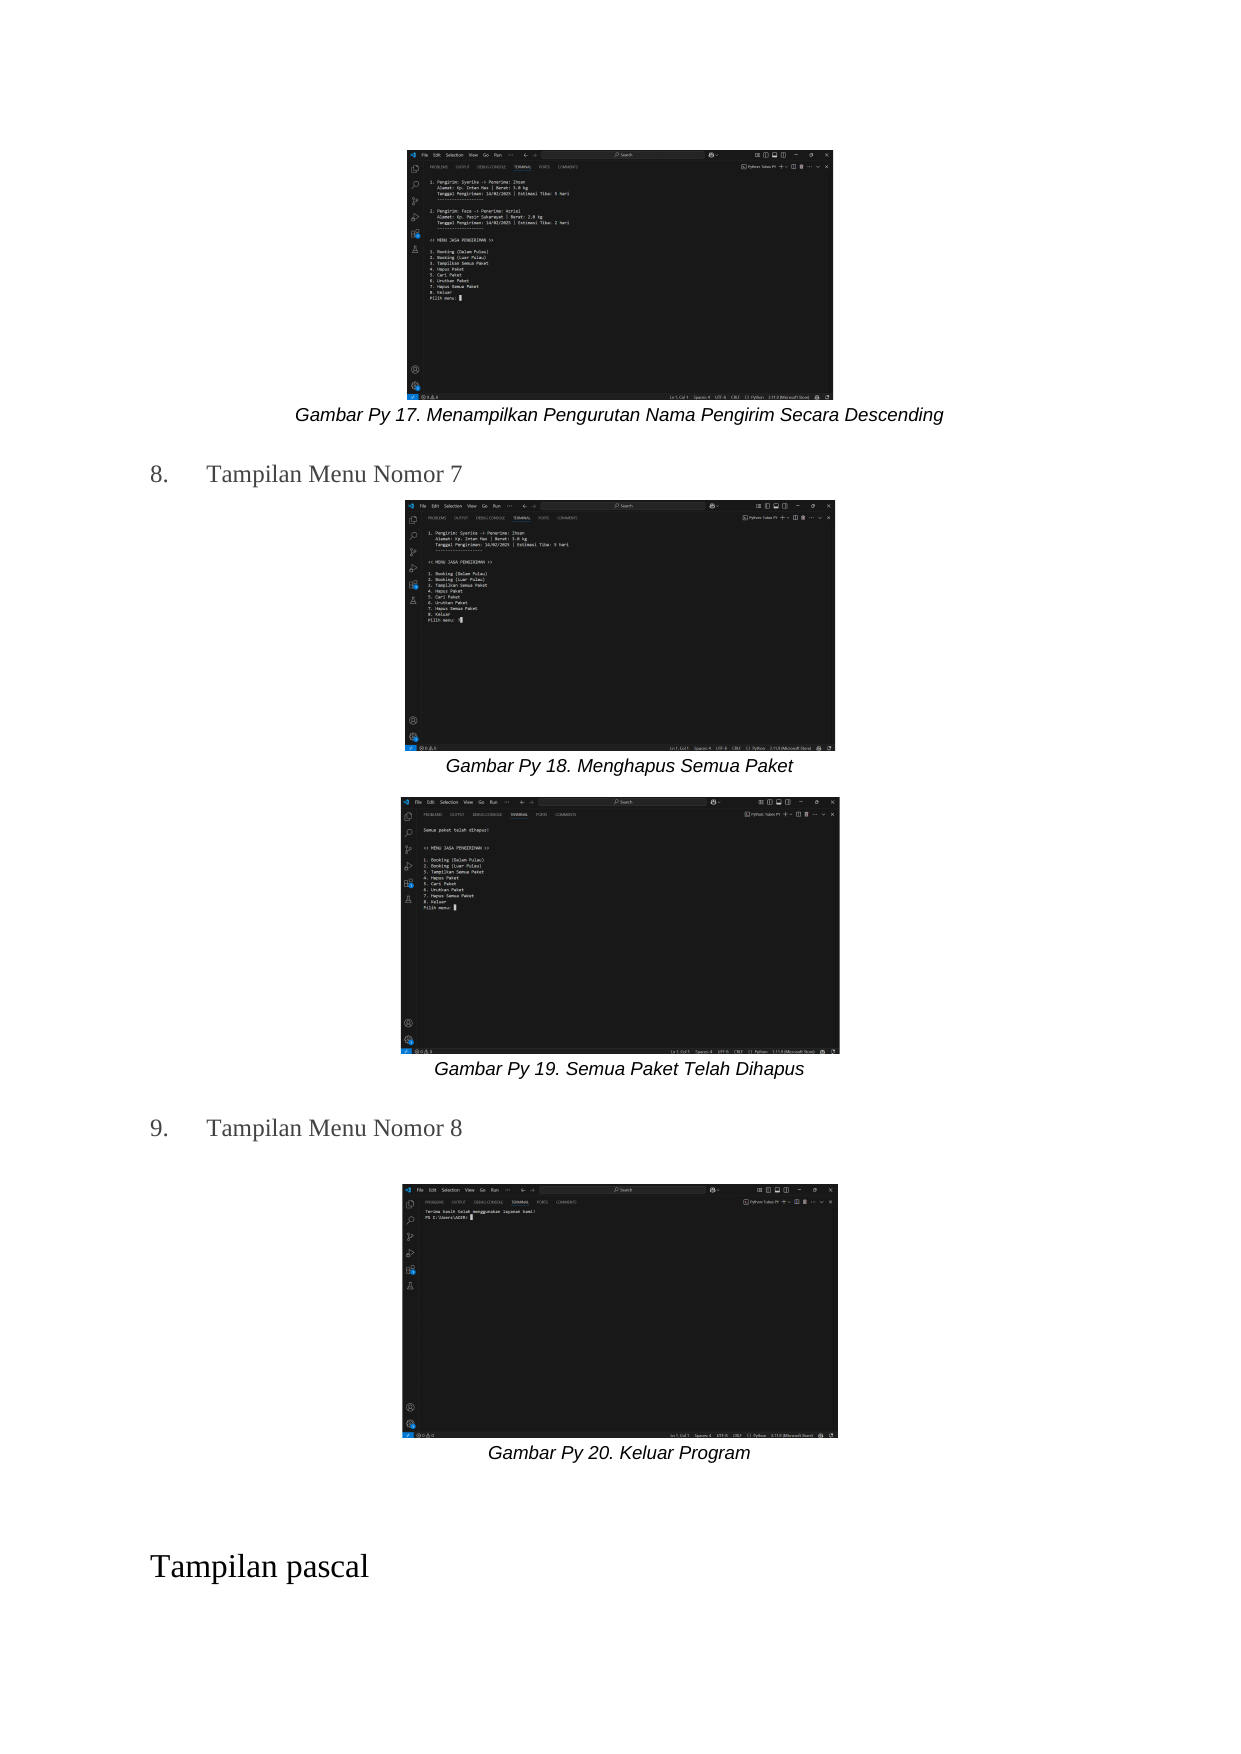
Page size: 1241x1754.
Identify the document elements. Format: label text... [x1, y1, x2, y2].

text Gambar Py 20. Keluar Program [150, 1442, 1090, 1463]
picture [407, 150, 834, 400]
text Gambar Py 17. Menampilkan Pengurutan Nama Pengirim Secara Descending [150, 404, 1090, 425]
text Gambar Py 18. Menghapus Semua Paket [150, 754, 1090, 776]
subtitle Tampilan Menu Nomor 8 [150, 1113, 1090, 1141]
text Tampilan pascal [150, 1546, 1090, 1585]
picture [405, 500, 836, 751]
picture [402, 1184, 838, 1438]
text Gambar Py 19. Semua Paket Telah Dihapus [150, 1058, 1090, 1079]
subtitle Tampilan Menu Nomor 7 [150, 459, 1090, 487]
picture [400, 797, 840, 1054]
